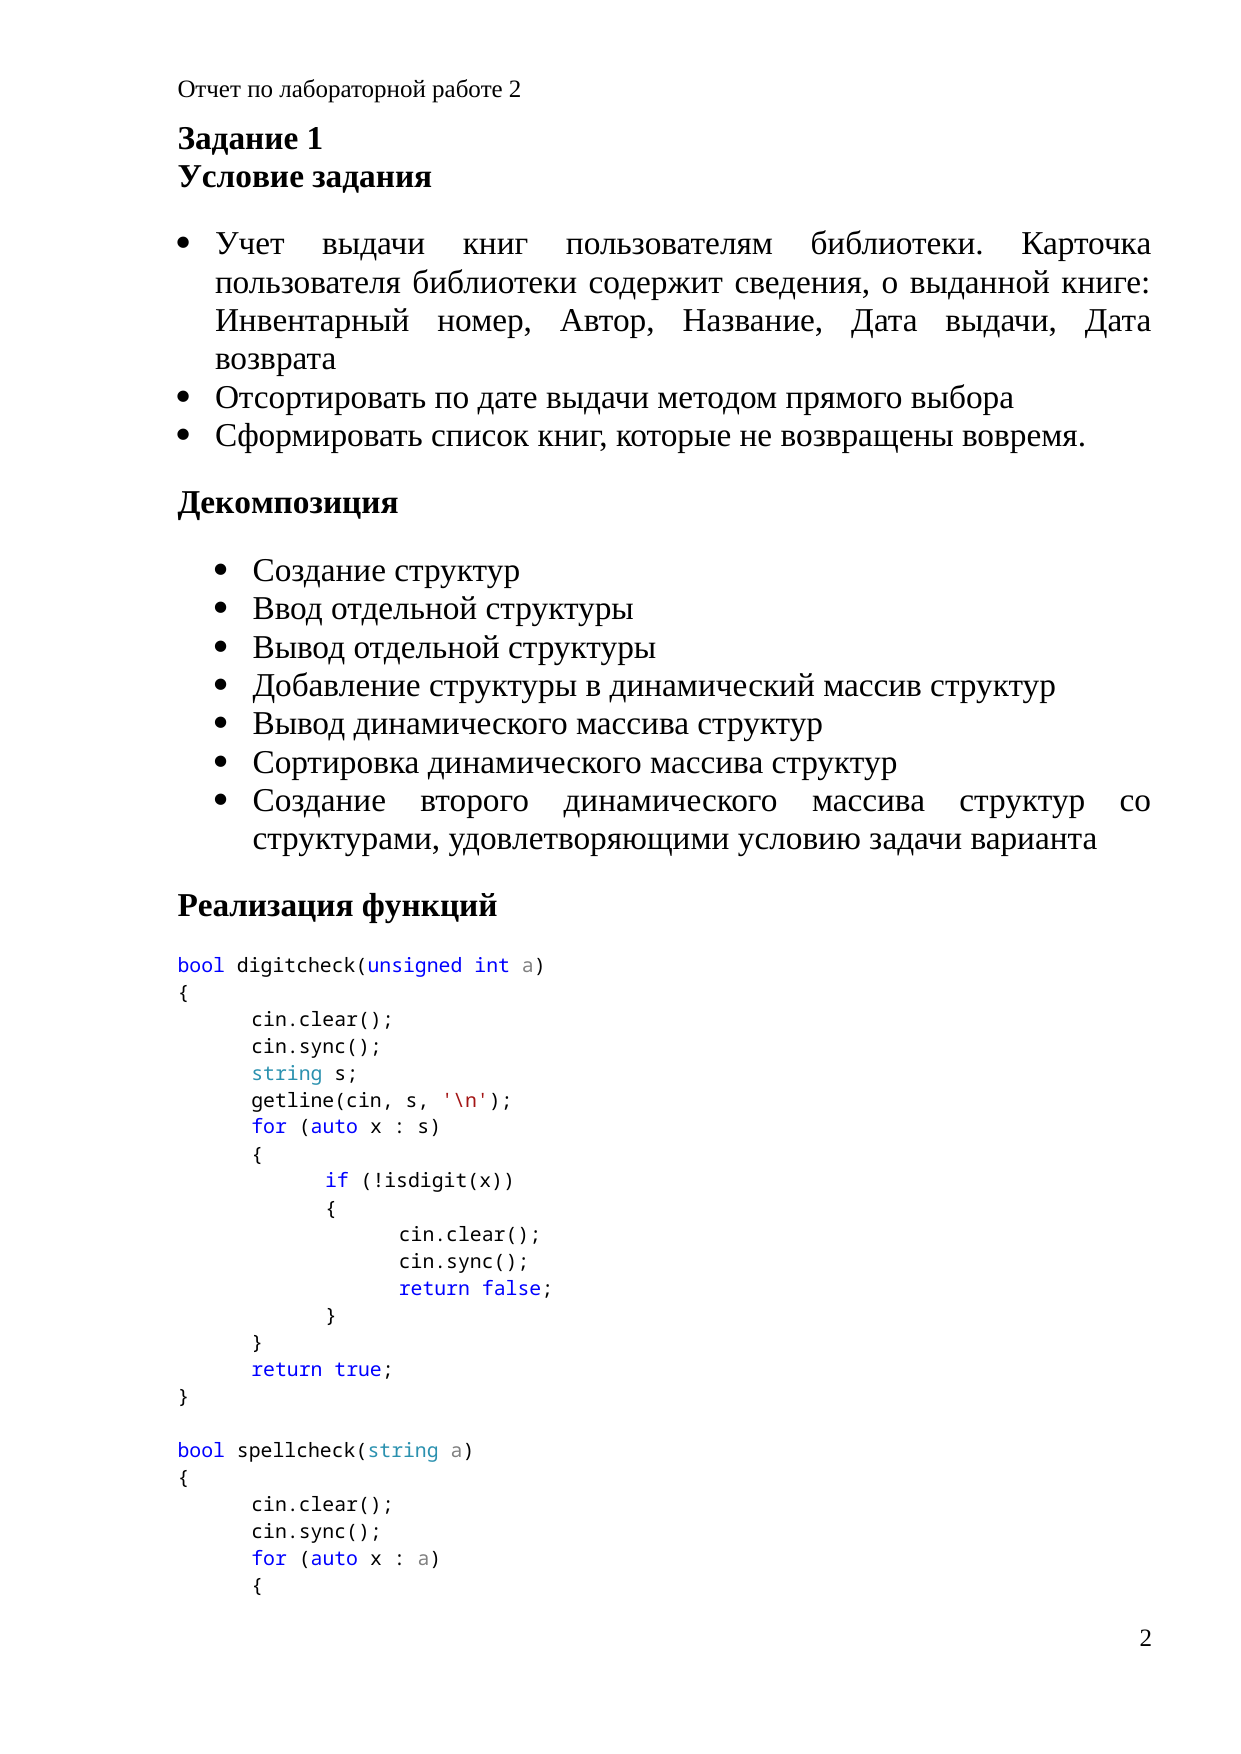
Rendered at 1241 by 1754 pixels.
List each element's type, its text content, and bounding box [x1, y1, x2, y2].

text { [177, 978, 1152, 1005]
list Сортировка динамического массива структур [215, 742, 1152, 780]
list Создание второго динамического массива структур со структурами, удовлетворяющими условию задачи варианта [215, 780, 1152, 857]
text cin.sync(); [177, 1032, 1152, 1059]
text return true; [177, 1356, 1152, 1383]
text cin.clear(); [177, 1221, 1152, 1248]
text } [177, 1329, 1152, 1356]
subtitle Учет выдачи книг пользователям библиотеки. Карточка пользователя библиотеки содержит сведения, о выданной книге: Инвентарный номер, Автор, Название, Дата выдачи, Дата возврата [177, 223, 1152, 377]
subtitle Условие задания [177, 156, 1152, 195]
list Ввод отдельной структуры [215, 588, 1152, 627]
list Сформировать список книг, которые не возвращены вовремя. [177, 415, 1152, 453]
text bool spellcheck(string a) [177, 1437, 1152, 1463]
text return false; [177, 1275, 1152, 1302]
list Вывод динамического массива структур [215, 703, 1152, 742]
text string s; [177, 1059, 1152, 1086]
text { [177, 1140, 1152, 1167]
subtitle Задание 1 [177, 118, 1152, 156]
text cin.clear(); [177, 1491, 1152, 1517]
text getline(cin, s, '\n'); [177, 1086, 1152, 1113]
text { [177, 1571, 1152, 1598]
text bool digitcheck(unsigned int a) [177, 951, 1152, 978]
list Добавление структуры в динамический массив структур [215, 665, 1152, 703]
list Создание структур [215, 550, 1152, 588]
text } [177, 1383, 1152, 1409]
text cin.clear(); [177, 1005, 1152, 1032]
list Отсортировать по дате выдачи методом прямого выбора [177, 377, 1152, 415]
subtitle Реализация функций [177, 886, 1152, 924]
text } [177, 1302, 1152, 1329]
text Декомпозиция [177, 483, 1152, 521]
text { [177, 1463, 1152, 1491]
text cin.sync(); [177, 1248, 1152, 1275]
list Вывод отдельной структуры [215, 627, 1152, 665]
text cin.sync(); [177, 1517, 1152, 1544]
text if (!isdigit(x)) [177, 1167, 1152, 1194]
text { [177, 1194, 1152, 1221]
text for (auto x : a) [177, 1544, 1152, 1571]
text for (auto x : s) [177, 1113, 1152, 1140]
